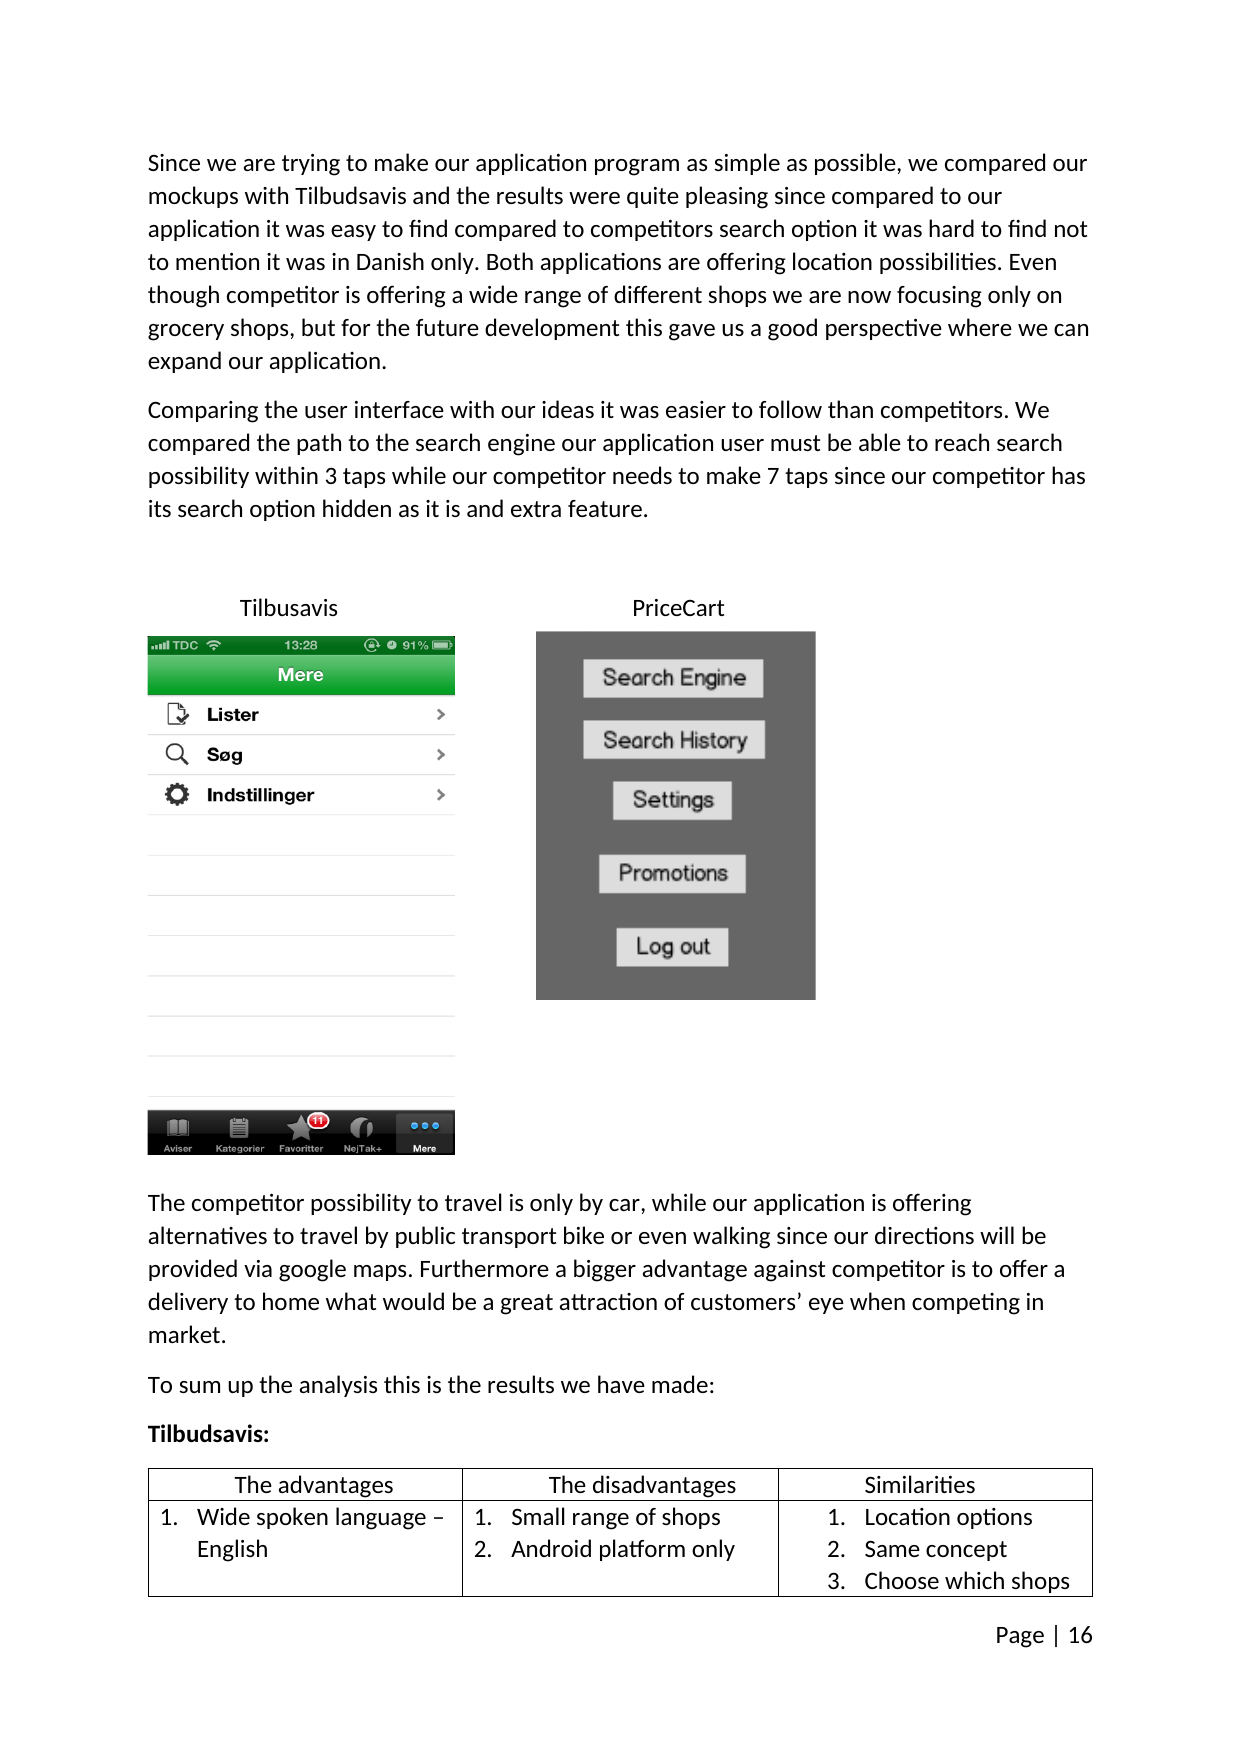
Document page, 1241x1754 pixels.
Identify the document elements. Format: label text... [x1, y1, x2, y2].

text Comparing the user interface with our ideas it was easier to follow than competitors. We compared the path to the search engine our application user must be able to reach search possibility within 3 taps while our competitor needs to make 7 taps since our competitor has its search option hidden as it is and extra feature. [148, 395, 1093, 524]
text Tilbusavis PriceCart [148, 593, 1093, 623]
text To sum up the analysis this is the results we have made: [148, 1369, 1093, 1399]
picture [147, 636, 455, 1155]
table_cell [463, 1501, 778, 1596]
table_header The advantages [149, 1469, 462, 1499]
table_header The disadvantages [463, 1469, 778, 1499]
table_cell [149, 1501, 462, 1596]
text Tilbudsavis: [148, 1418, 1093, 1449]
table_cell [779, 1501, 1092, 1596]
table_header Similarities [779, 1469, 1092, 1499]
text Since we are trying to make our application program as simple as possible, we compared our mockups with Tilbudsavis and the results were quite pleasing since compared to our application it was easy to find compared to competitors search option it was hard to find not to mention it was in Danish only. Both applications are offering location possibilities. Even though competitor is offering a wide range of different shops we are now focusing only on grocery shops, but for the future development this gave us a good perspective where we can expand our application. [148, 148, 1093, 376]
text The competitor possibility to travel is only by car, while our application is offering alternatives to travel by public transport bike or even walking since our directions will be provided via google maps. Furthermore a bigger advantage against competitor is to offer a delivery to home what would be a great attraction of customers’ eye when competing in market. [148, 1188, 1093, 1350]
picture [536, 631, 816, 1000]
